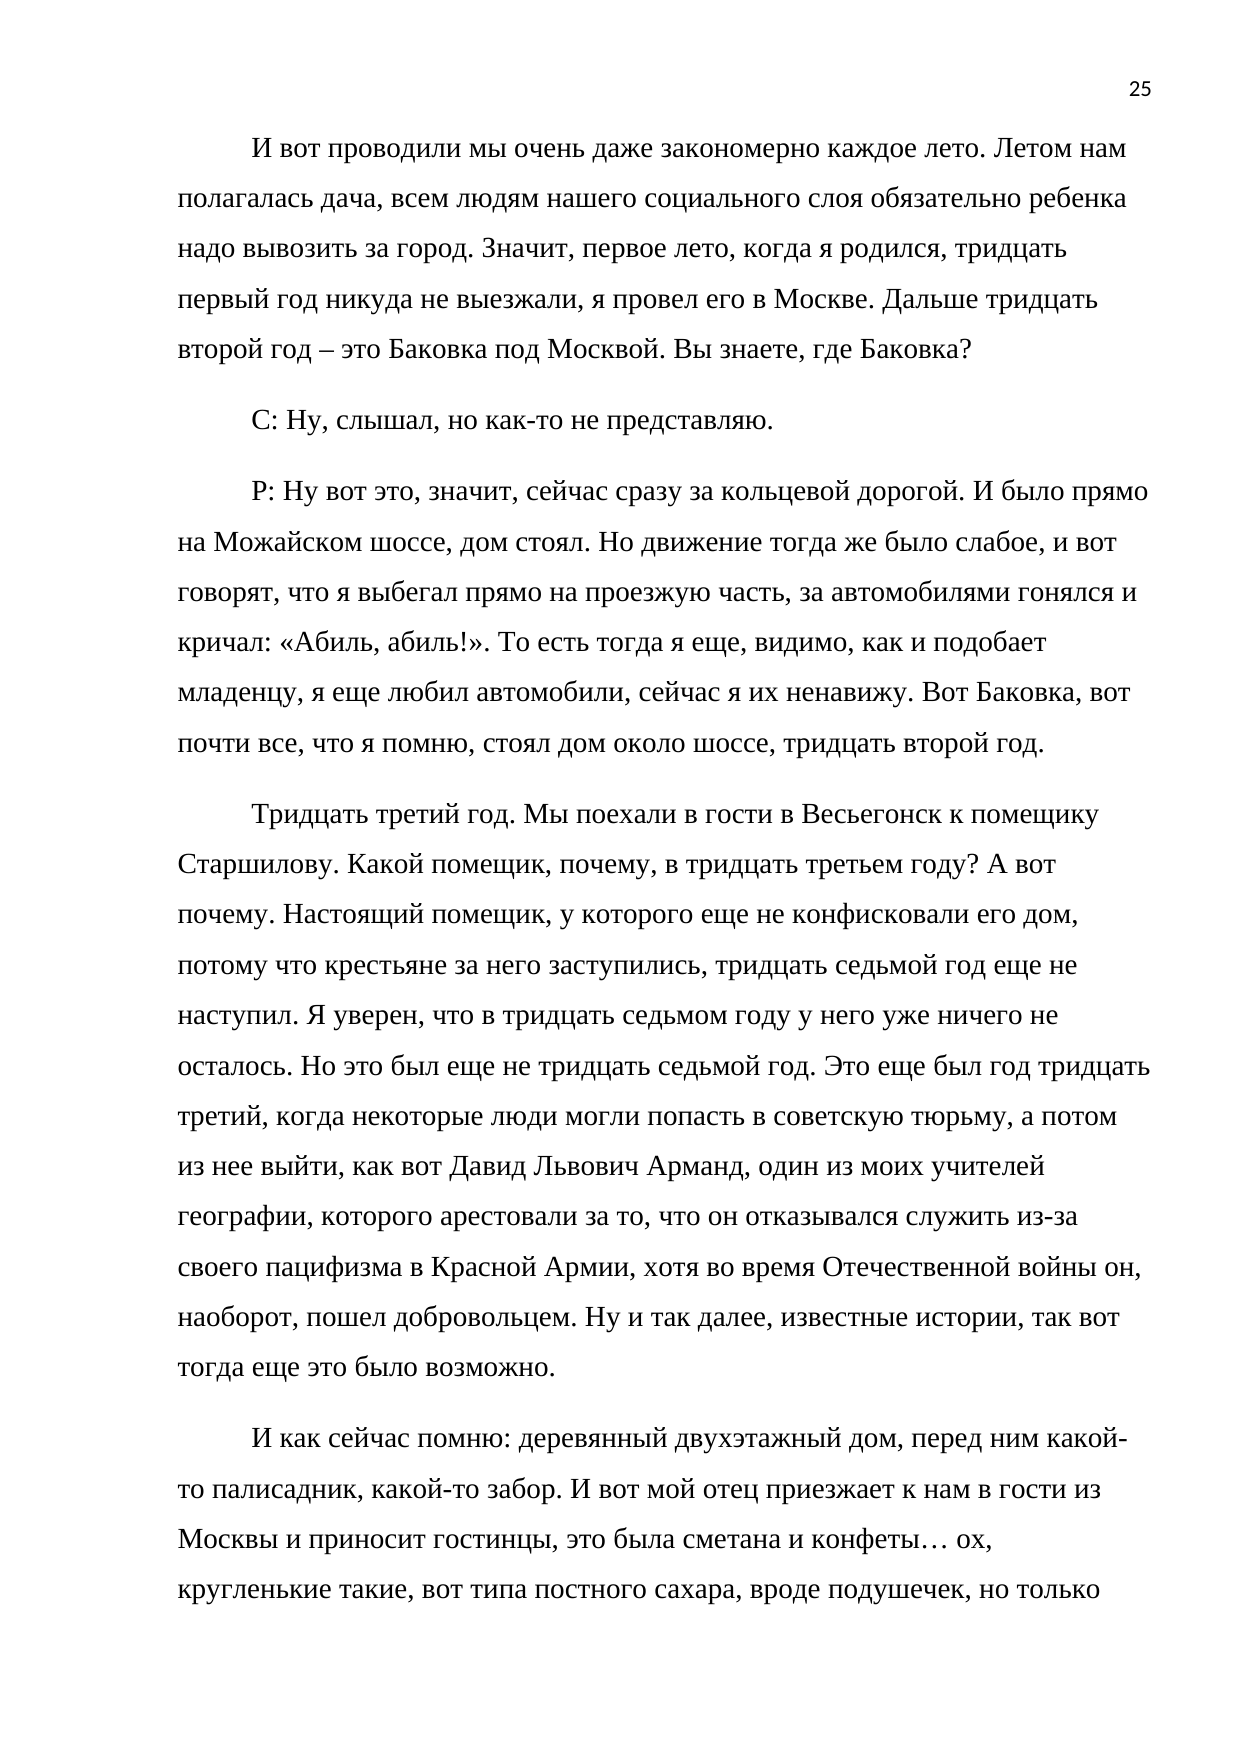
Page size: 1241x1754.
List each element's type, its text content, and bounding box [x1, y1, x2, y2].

text Р: Ну вот это, значит, сейчас сразу за кольцевой дорогой. И было прямо на Можайском шоссе, дом стоял. Но движение тогда же было слабое, и вот говорят, что я выбегал прямо на проезжую часть, за автомобилями гонялся и кричал: «Абиль, абиль!». То есть тогда я еще, видимо, как и подобает младенцу, я еще любил автомобили, сейчас я их ненавижу. Вот Баковка, вот почти все, что я помню, стоял дом около шоссе, тридцать второй год. [177, 473, 1152, 758]
text С: Ну, слышал, но как-то не представляю. [177, 402, 1152, 436]
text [177, 1421, 1152, 1605]
text Тридцать третий год. Мы поехали в гости в Весьегонск к помещику Старшилову. Какой помещик, почему, в тридцать третьем году? А вот почему. Настоящий помещик, у которого еще не конфисковали его дом, потому что крестьяне за него заступились, тридцать седьмой год еще не наступил. Я уверен, что в тридцать седьмом году у него уже ничего не осталось. Но это был еще не тридцать седьмой год. Это еще был год тридцать третий, когда некоторые люди могли попасть в советскую тюрьму, а потом из нее выйти, как вот Давид Львович Арманд, один из моих учителей географии, которого арестовали за то, что он отказывался служить из-за своего пацифизма в Красной Армии, хотя во время Отечественной войны он, наоборот, пошел добровольцем. Ну и так далее, известные истории, так вот тогда еще это было возможно. [177, 796, 1152, 1383]
text И вот проводили мы очень даже закономерно каждое лето. Летом нам полагалась дача, всем людям нашего социального слоя обязательно ребенка надо вывозить за город. Значит, первое лето, когда я родился, тридцать первый год никуда не выезжали, я провел его в Москве. Дальше тридцать второй год – это Баковка под Москвой. Вы знаете, где Баковка? [177, 130, 1152, 364]
